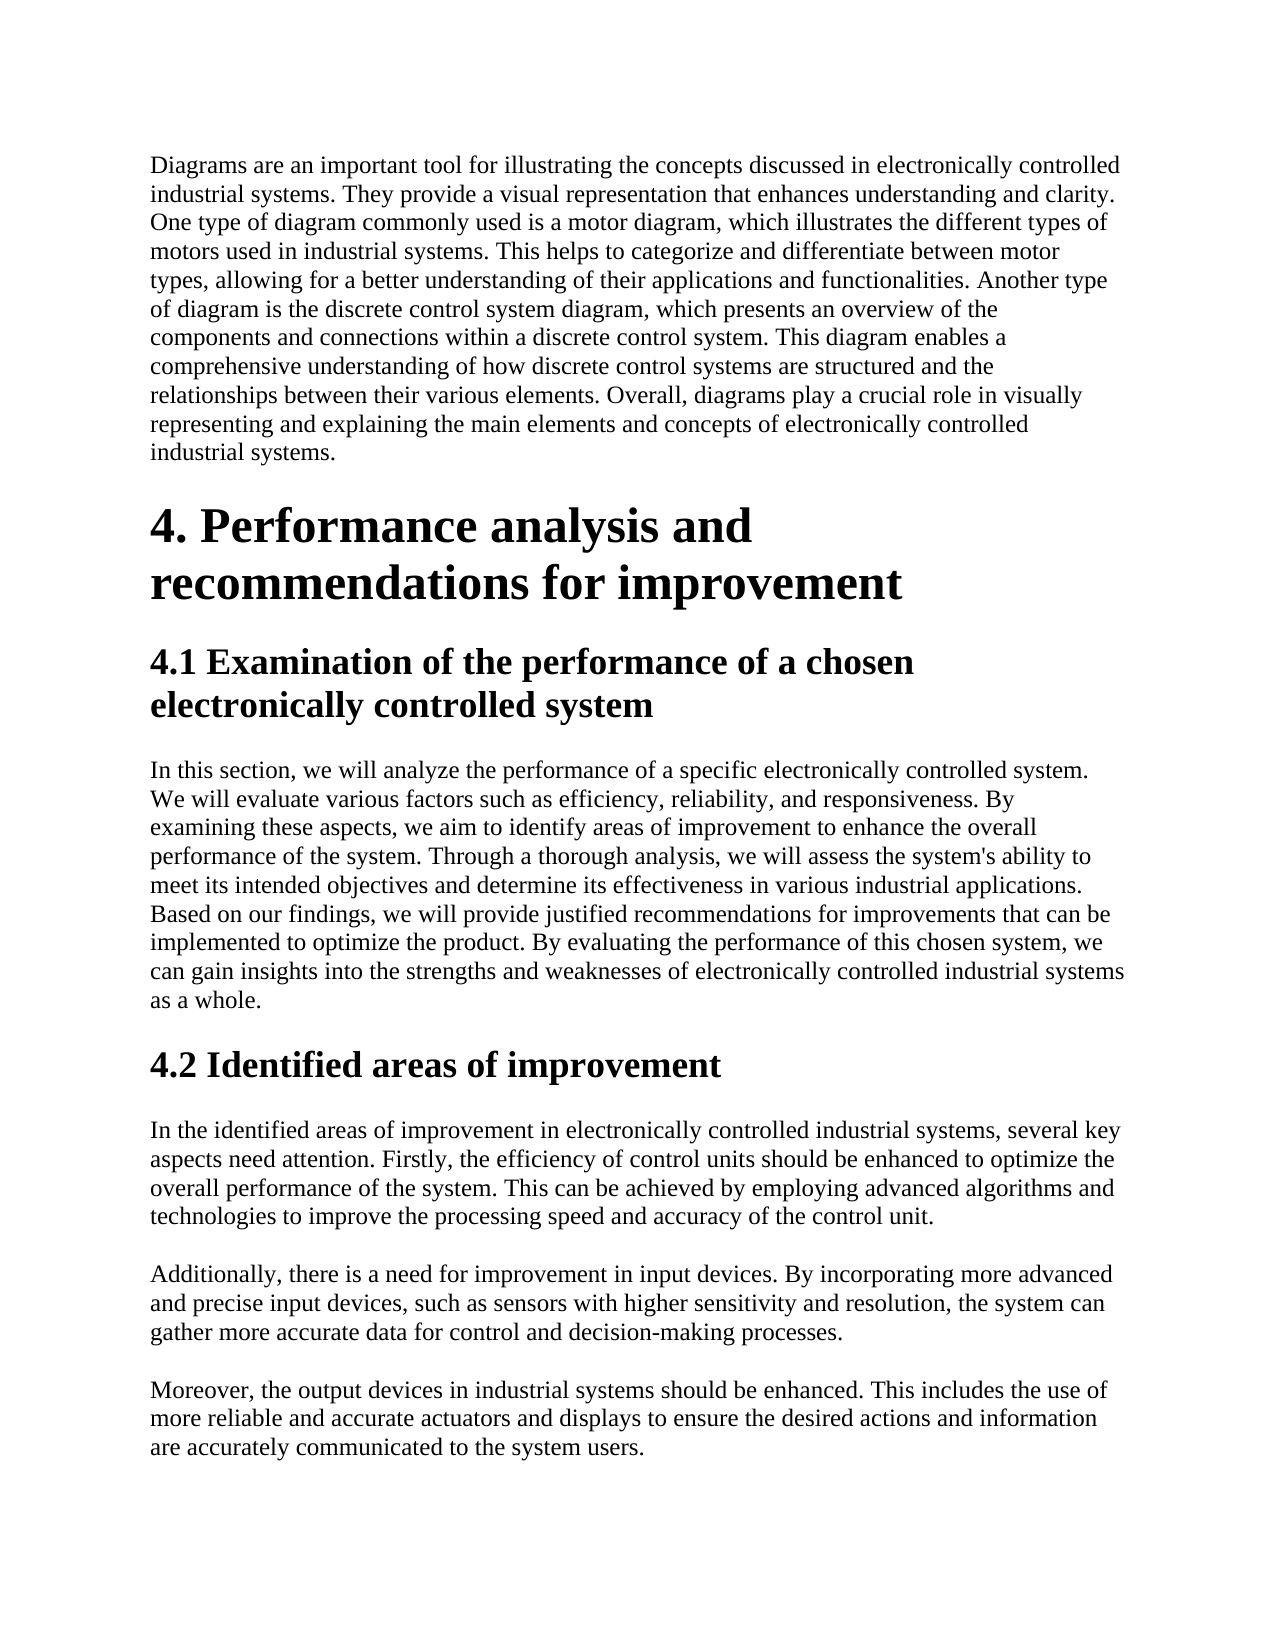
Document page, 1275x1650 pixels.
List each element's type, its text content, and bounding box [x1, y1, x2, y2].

text 4. Performance analysis and recommendations for improvement [150, 495, 1125, 610]
text Additionally, there is a need for improvement in input devices. By incorporating more advanced and precise input devices, such as sensors with higher sensitivity and resolution, the system can gather more accurate data for control and decision-making processes. [150, 1259, 1125, 1346]
text In the identified areas of improvement in electronically controlled industrial systems, several key aspects need attention. Firstly, the efficiency of control units should be enhanced to optimize the overall performance of the system. This can be achieved by employing advanced algorithms and technologies to improve the processing speed and accuracy of the control unit. [150, 1115, 1125, 1230]
text 4.2 Identified areas of improvement [150, 1043, 1125, 1086]
text 4.1 Examination of the performance of a chosen electronically controlled system [150, 639, 1125, 726]
text Diagrams are an important tool for illustrating the concepts discussed in electronically controlled industrial systems. They provide a visual representation that enhances understanding and clarity. One type of diagram commonly used is a motor diagram, which illustrates the different types of motors used in industrial systems. This helps to categorize and differentiate between motor types, allowing for a better understanding of their applications and functionalities. Another type of diagram is the discrete control system diagram, which presents an overview of the components and connections within a discrete control system. This diagram enables a comprehensive understanding of how discrete control systems are structured and the relationships between their various elements. Overall, diagrams play a crucial role in visually representing and explaining the main elements and concepts of electronically controlled industrial systems. [150, 150, 1125, 466]
text Moreover, the output devices in industrial systems should be enhanced. This includes the use of more reliable and accurate actuators and displays to ensure the desired actions and information are accurately communicated to the system users. [150, 1375, 1125, 1461]
text In this section, we will analyze the performance of a specific electronically controlled system. We will evaluate various factors such as efficiency, reliability, and responsiveness. By examining these aspects, we aim to identify areas of improvement to enhance the overall performance of the system. Through a thorough analysis, we will assess the system's ability to meet its intended objectives and determine its effectiveness in various industrial applications. Based on our findings, we will provide justified recommendations for improvements that can be implemented to optimize the product. By evaluating the performance of this chosen system, we can gain insights into the strengths and weaknesses of electronically controlled industrial systems as a whole. [150, 755, 1125, 1014]
